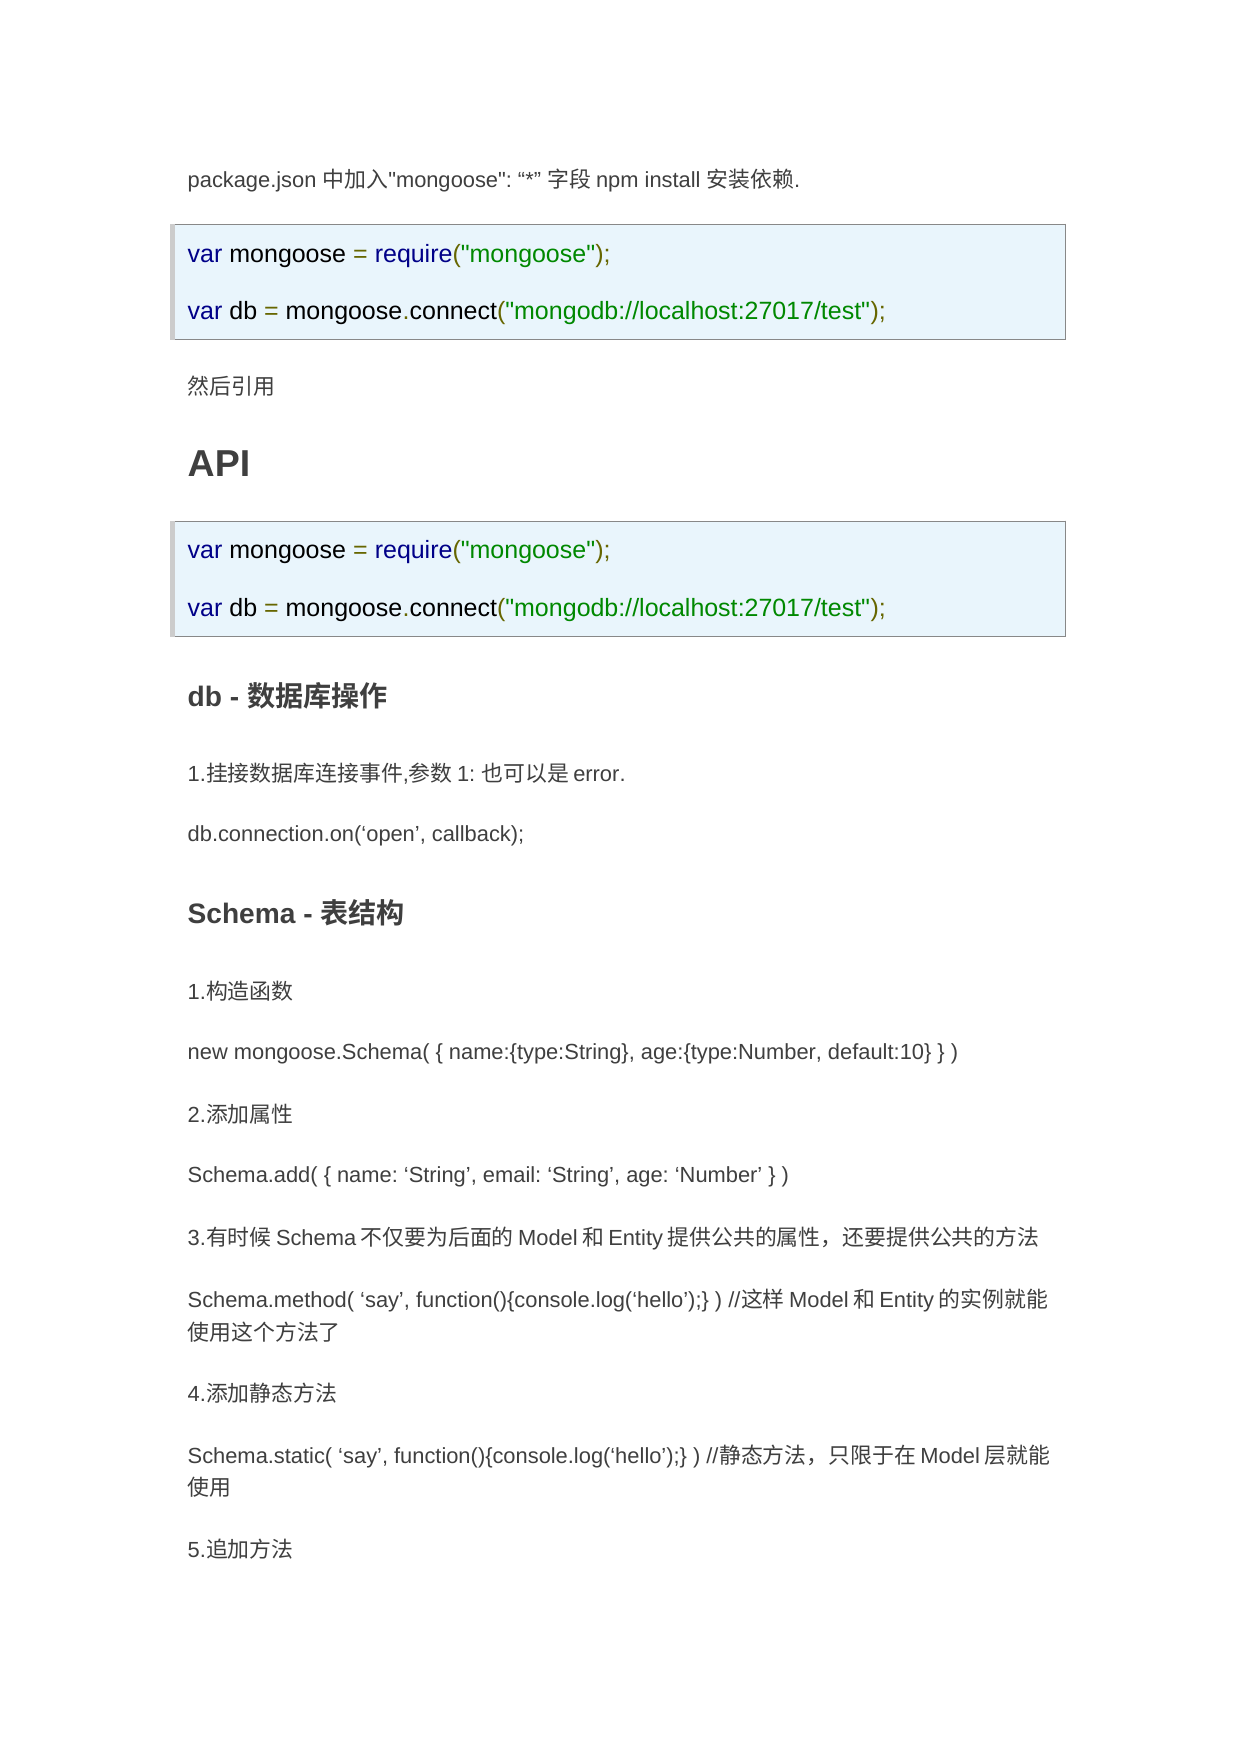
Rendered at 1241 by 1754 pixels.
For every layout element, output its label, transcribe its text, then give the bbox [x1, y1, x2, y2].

text new mongoose.Schema( { name:{type:String}, age:{type:Number, default:10} } ) [187, 1035, 1053, 1067]
text 2.添加属性 [187, 1097, 1053, 1129]
text var mongoose = require("mongoose"); [175, 522, 1065, 566]
text db - 数据库操作 [187, 662, 1053, 727]
text var db = mongoose.connect("mongodb://localhost:27017/test"); [175, 578, 1065, 636]
text Schema.static( ‘say’, function(){console.log(‘hello’);} ) //静态方法，只限于在Model层就能使用 [187, 1437, 1053, 1502]
text Schema - 表结构 [187, 879, 1053, 944]
text 4.添加静态方法 [187, 1376, 1053, 1408]
text 5.追加方法 [187, 1532, 1053, 1564]
text package.json 中加入"mongoose": “*” 字段 npm install 安装依赖. [187, 162, 1053, 194]
text API [187, 431, 1053, 496]
text var mongoose = require("mongoose"); [175, 225, 1065, 269]
text 1.挂接数据库连接事件,参数1: 也可以是error. [187, 756, 1053, 788]
text 然后引用 [187, 369, 1053, 401]
text 1.构造函数 [187, 973, 1053, 1006]
text var db = mongoose.connect("mongodb://localhost:27017/test"); [175, 281, 1065, 339]
text Schema.method( ‘say’, function(){console.log(‘hello’);} ) //这样Model和Entity的实例就能使用这个方法了 [187, 1282, 1053, 1347]
text Schema.add( { name: ‘String’, email: ‘String’, age: ‘Number’ } ) [187, 1158, 1053, 1191]
text 3.有时候Schema不仅要为后面的Model和Entity提供公共的属性，还要提供公共的方法 [187, 1220, 1053, 1252]
text db.connection.on(‘open’, callback); [187, 817, 1053, 850]
